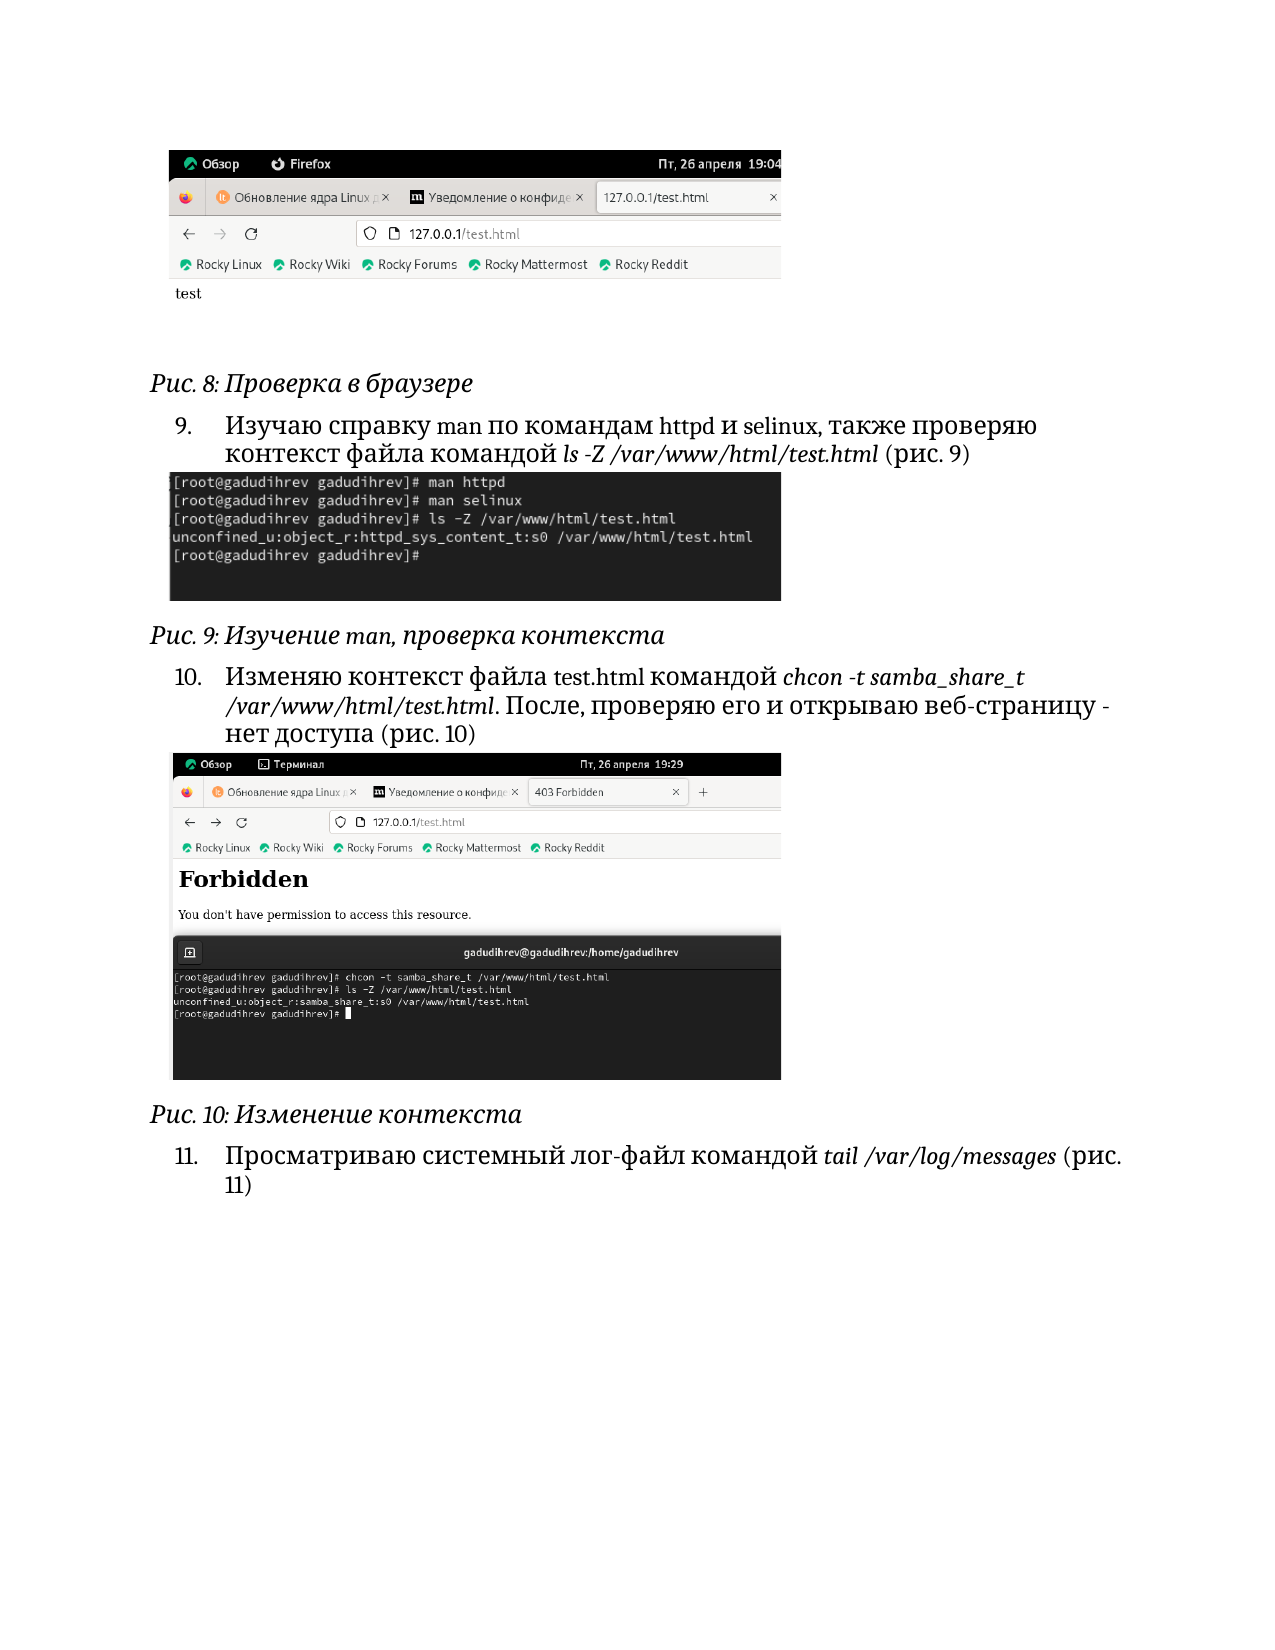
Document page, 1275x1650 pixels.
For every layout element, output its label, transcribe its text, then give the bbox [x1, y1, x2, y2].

list Просматриваю системный лог-файл командой tail /var/log/messages (рис. 11) [175, 1142, 1125, 1199]
text Рис. 8: Проверка в браузере [150, 370, 1125, 399]
list Изучаю справку man по командам httpd и selinux, также проверяю контекст файла командой ls -Z /var/www/html/test.html (рис. 9) [175, 412, 1125, 469]
picture [168, 472, 782, 601]
text Рис. 10: Изменение контекста [150, 1101, 1125, 1129]
picture [168, 150, 782, 350]
text Рис. 9: Изучение man, проверка контекста [150, 622, 1125, 650]
picture [168, 752, 782, 1080]
list Изменяю контекст файла test.html командой chcon -t samba_share_t /var/www/html/test.html. После, проверяю его и открываю веб-страницу - нет доступа (рис. 10) [175, 663, 1125, 749]
